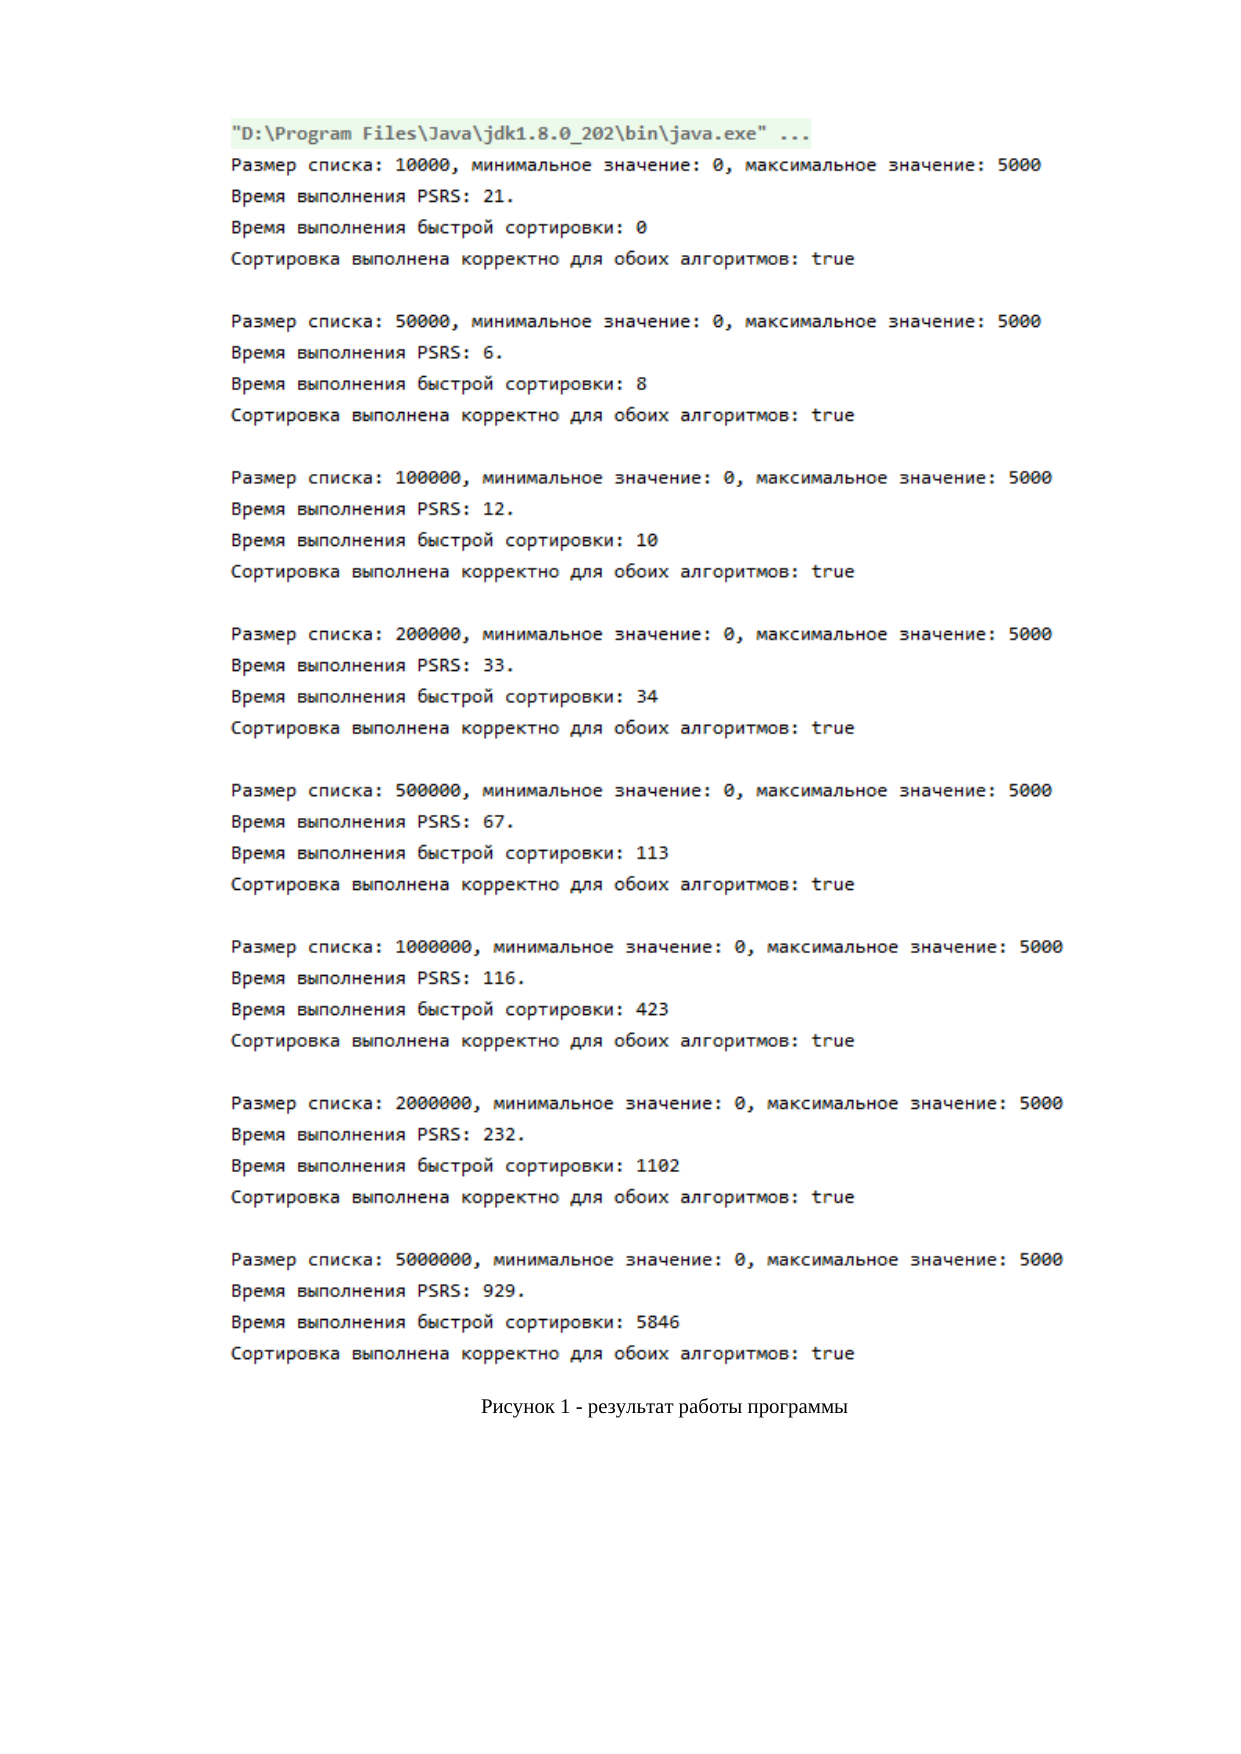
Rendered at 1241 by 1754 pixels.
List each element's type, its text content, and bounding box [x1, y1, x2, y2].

text Рисунок 1 - результат работы программы [177, 1394, 1152, 1418]
picture [225, 118, 1104, 1380]
